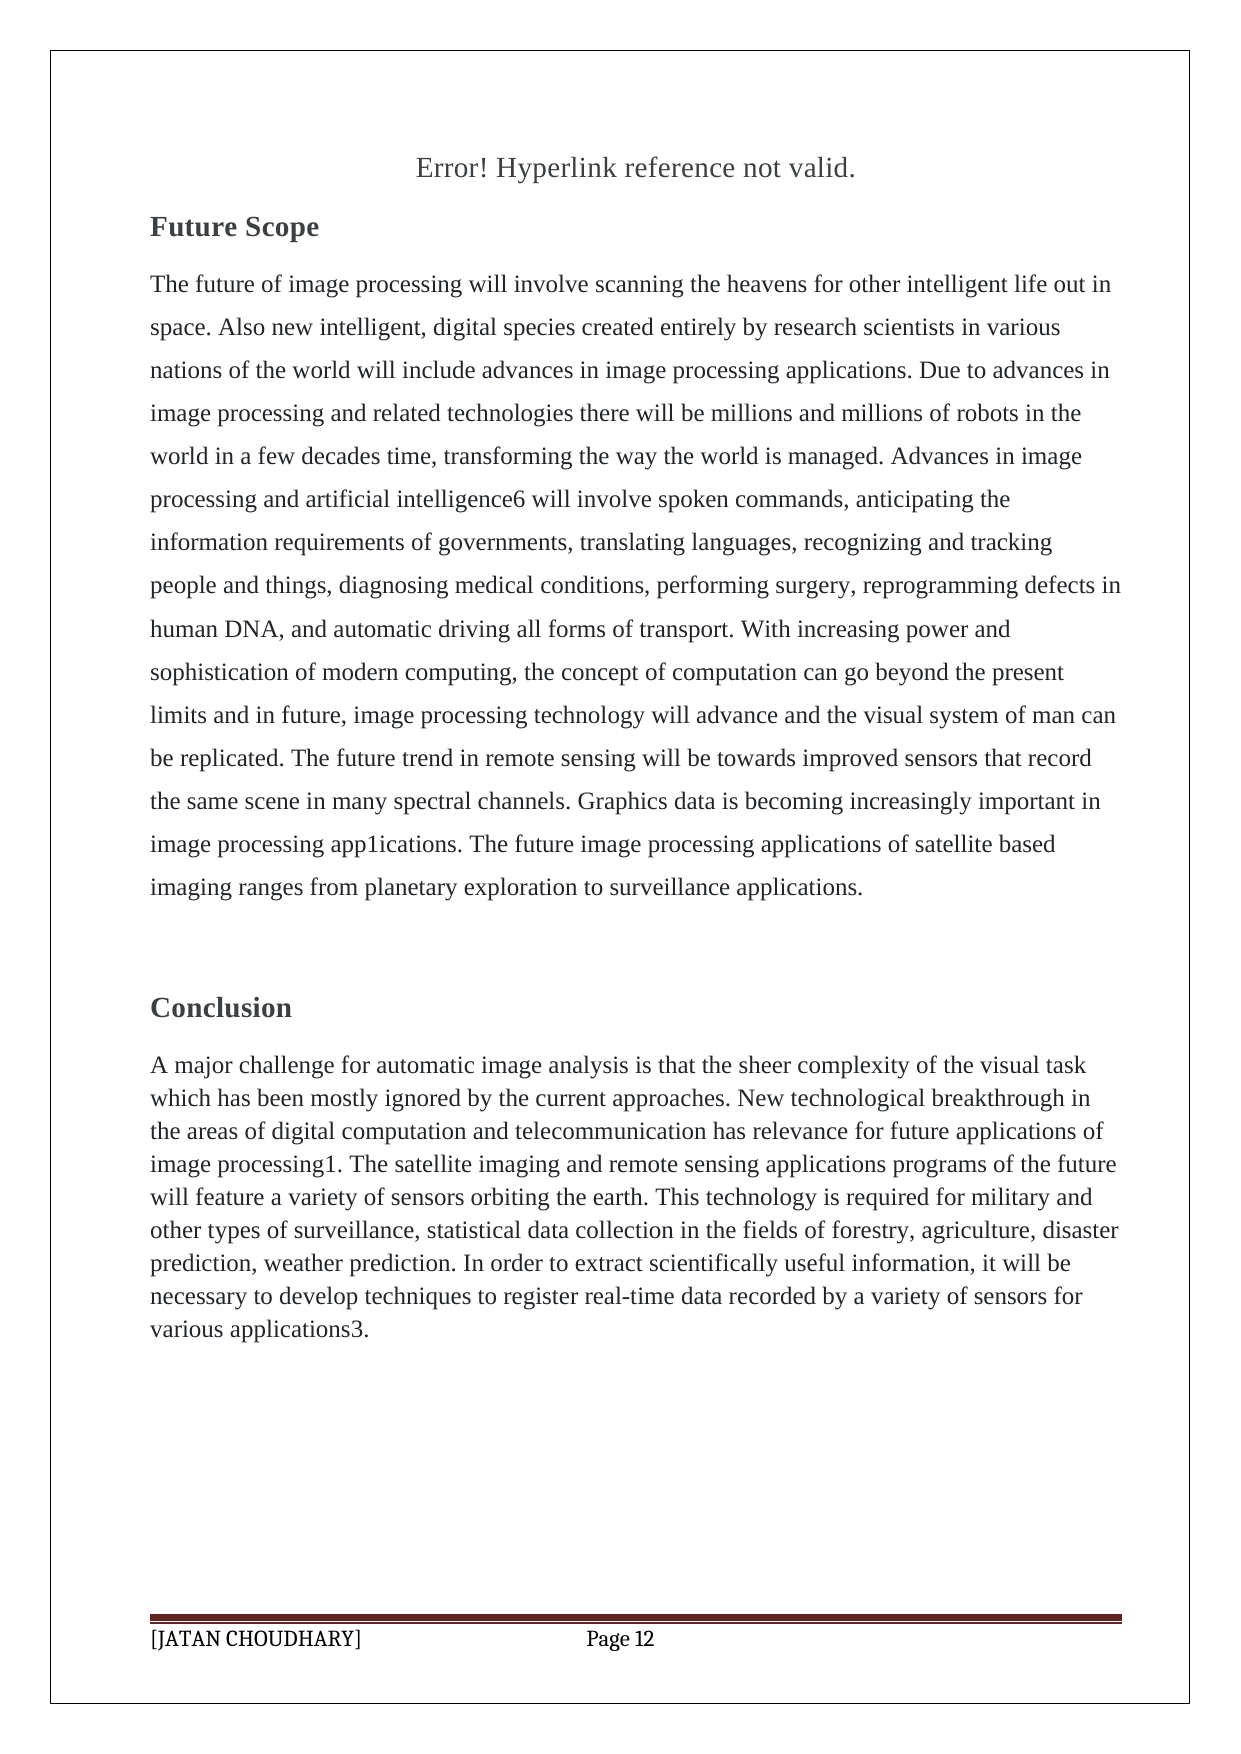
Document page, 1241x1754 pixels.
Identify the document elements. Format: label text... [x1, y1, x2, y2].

text A major challenge for automatic image analysis is that the sheer complexity of the visual task which has been mostly ignored by the current approaches. New technological breakthrough in the areas of digital computation and telecommunication has relevance for future applications of image processing1. The satellite imaging and remote sensing applications programs of the future will feature a variety of sensors orbiting the earth. This technology is required for military and other types of surveillance, statistical data collection in the fields of forestry, agriculture, disaster prediction, weather prediction. In order to extract scientifically useful information, it will be necessary to develop techniques to register real-time data recorded by a variety of sensors for various applications3. [150, 1050, 1122, 1343]
text Future Scope [150, 209, 1122, 243]
text The future of image processing will involve scanning the heavens for other intelligent life out in space. Also new intelligent, digital species created entirely by research scientists in various nations of the world will include advances in image processing applications. Due to advances in image processing and related technologies there will be millions and millions of robots in the world in a few decades time, transforming the way the world is managed. Advances in image processing and artificial intelligence6 will involve spoken commands, anticipating the information requirements of governments, translating languages, recognizing and tracking people and things, diagnosing medical conditions, performing surgery, reprogramming defects in human DNA, and automatic driving all forms of transport. With increasing power and sophistication of modern computing, the concept of computation can go beyond the present limits and in future, image processing technology will advance and the visual system of man can be replicated. The future trend in remote sensing will be towards improved sensors that record the same scene in many spectral channels. Graphics data is becoming increasingly important in image processing app1ications. The future image processing applications of satellite based imaging ranges from planetary exploration to surveillance applications. [150, 269, 1122, 901]
text Output 2Error! Hyperlink reference not valid. [150, 150, 1122, 183]
text Conclusion [150, 990, 1122, 1024]
